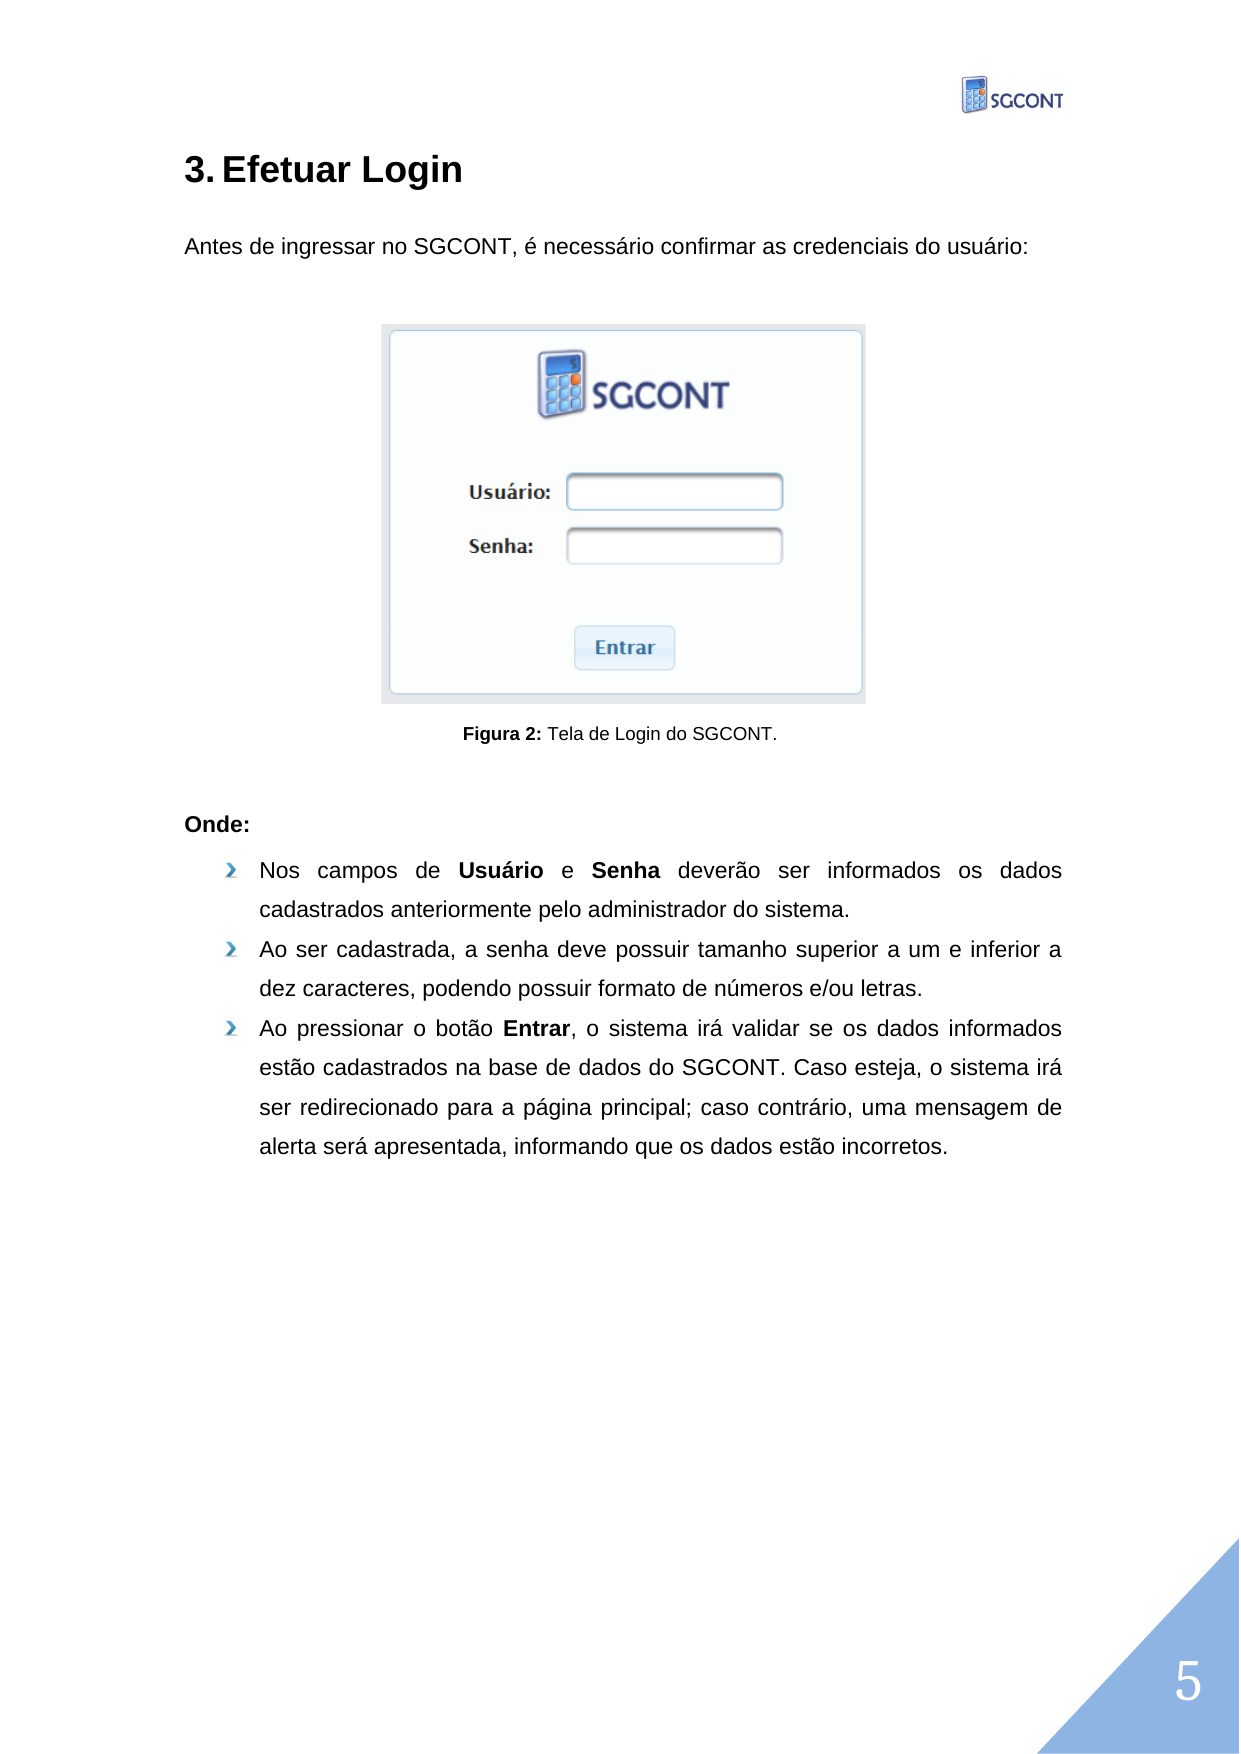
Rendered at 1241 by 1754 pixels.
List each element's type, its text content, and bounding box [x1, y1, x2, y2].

picture [222, 1019, 240, 1037]
list Ao ser cadastrada, a senha deve possuir tamanho superior a um e inferior a dez caracteres, podendo possuir formato de números e/ou letras. [222, 936, 1063, 1002]
list Ao pressionar o botão Entrar, o sistema irá validar se os dados informados estão cadastrados na base de dados do SGCONT. Caso esteja, o sistema irá ser redirecionado para a página principal; caso contrário, uma mensagem de alerta será apresentada, informando que os dados estão incorretos. [222, 1015, 1063, 1160]
picture [381, 324, 866, 704]
picture [222, 940, 240, 958]
list Nos campos de Usuário e Senha deverão ser informados os dados cadastrados anteriormente pelo administrador do sistema. [222, 857, 1063, 923]
list Efetuar Login [184, 148, 1063, 191]
picture [222, 861, 240, 879]
text Onde: [184, 811, 1063, 838]
text Antes de ingressar no SGCONT, é necessário confirmar as credenciais do usuário: [184, 233, 1063, 259]
picture [953, 73, 1064, 116]
text Figura 2: Tela de Login do SGCONT. [177, 723, 1063, 745]
